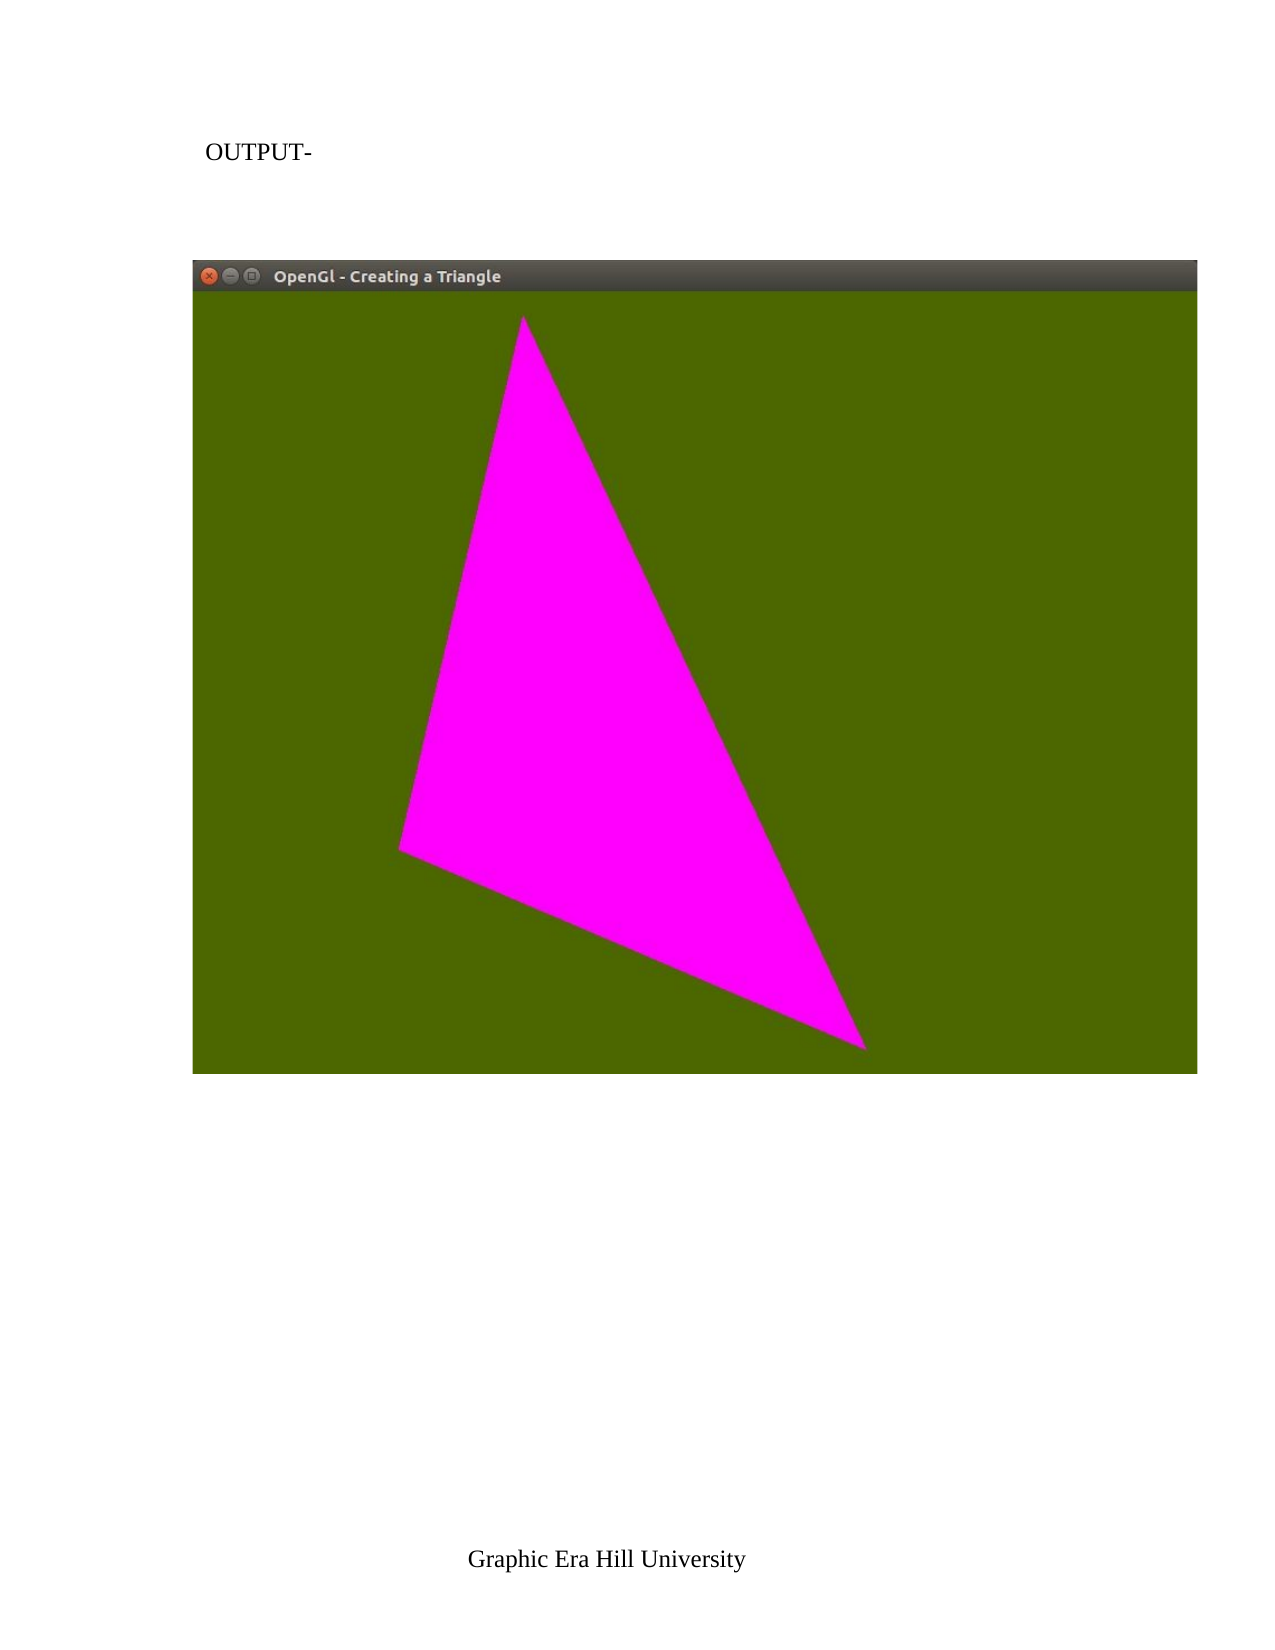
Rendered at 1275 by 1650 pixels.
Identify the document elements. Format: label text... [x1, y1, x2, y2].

picture [192, 260, 1198, 1074]
text OUTPUT- [119, 137, 1181, 166]
